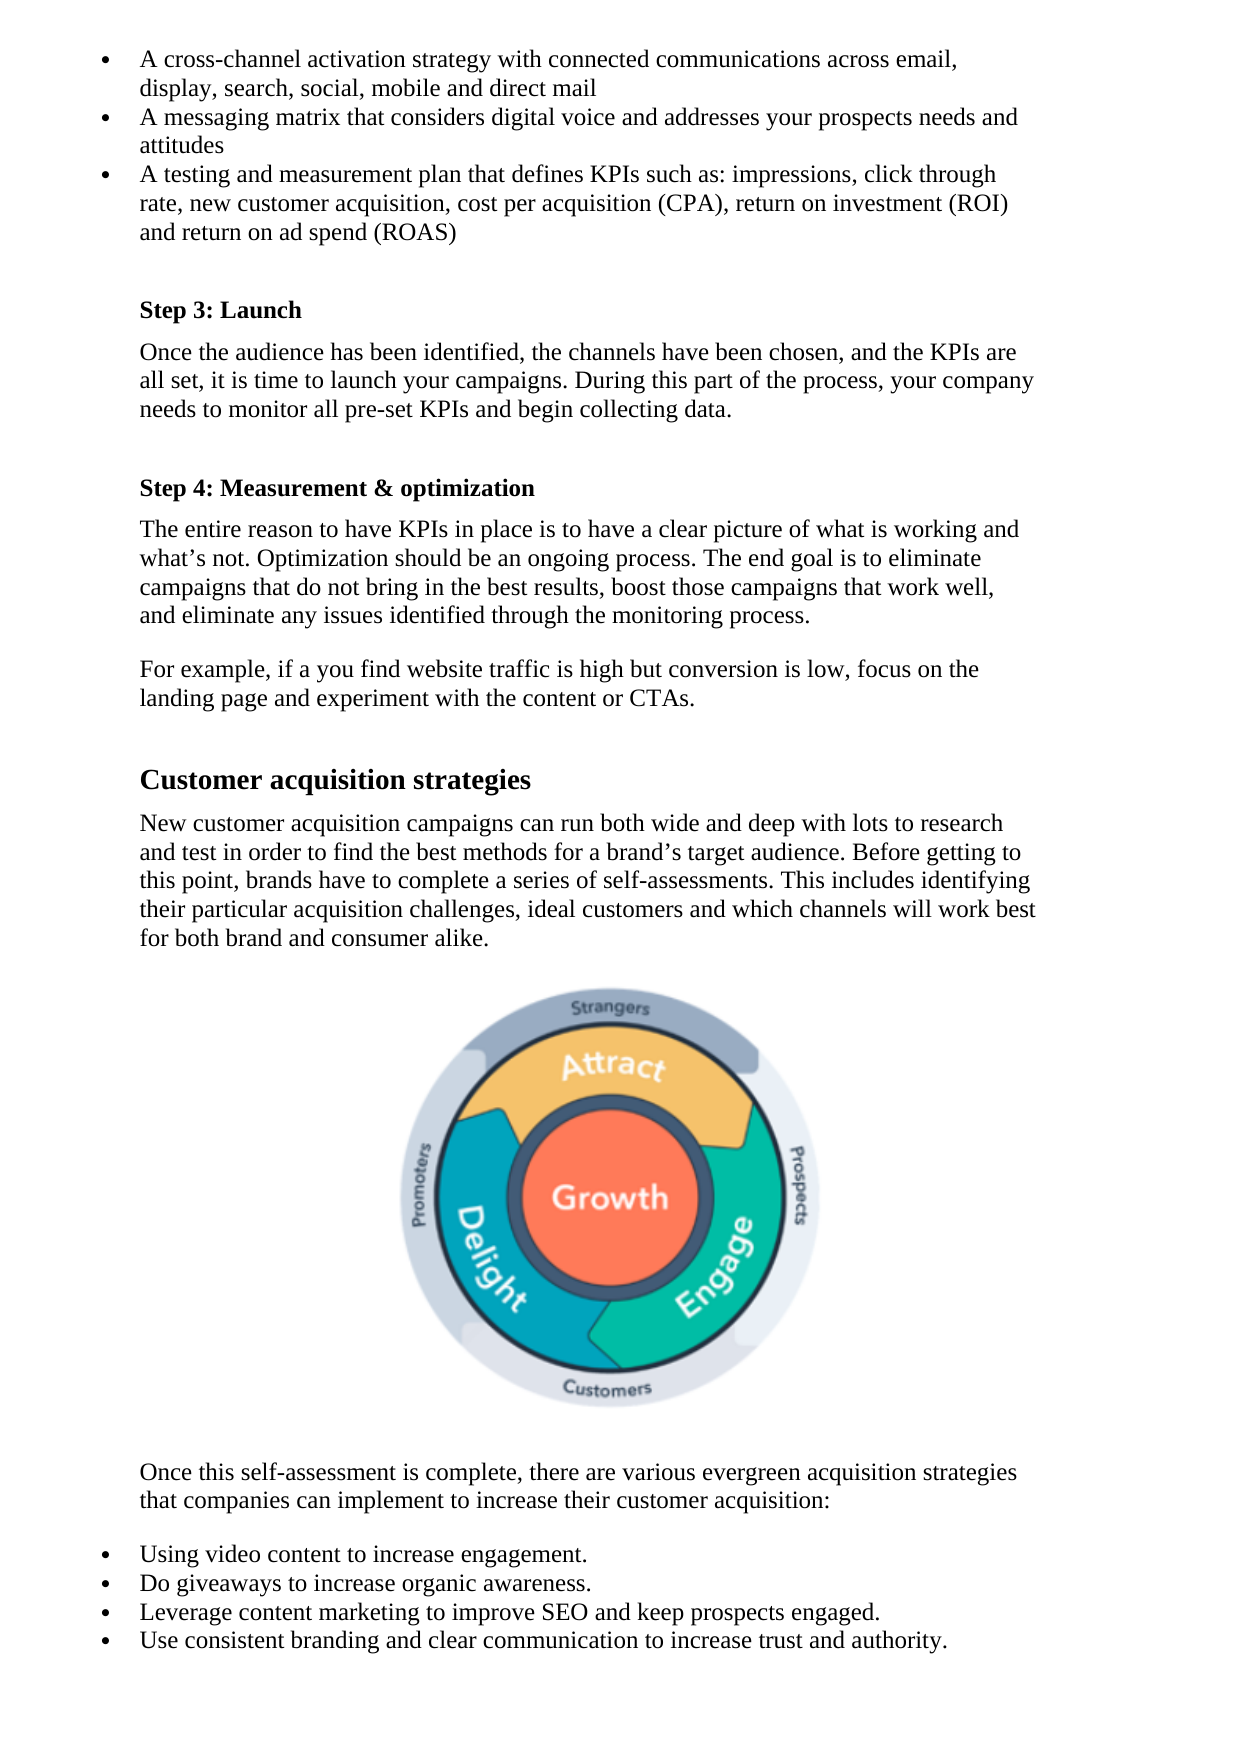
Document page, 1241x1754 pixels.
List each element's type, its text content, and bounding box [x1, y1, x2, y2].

text Once this self-assessment is complete, there are various evergreen acquisition strategies that companies can implement to increase their customer acquisition: [139, 1457, 1037, 1514]
subtitle Step 3: Launch [139, 296, 1037, 324]
list A messaging matrix that considers digital voice and addresses your prospects needs and attitudes [102, 102, 1037, 159]
list Use consistent branding and clear communication to increase trust and authority. [102, 1626, 1037, 1654]
list A cross-channel activation strategy with connected communications across email, display, search, social, mobile and direct mail [102, 44, 1037, 102]
text For example, if a you find website traffic is high but conversion is low, focus on the landing page and experiment with the content or CTAs. [139, 654, 1037, 712]
list Leverage content marketing to improve SEO and keep prospects engaged. [102, 1597, 1037, 1626]
list A testing and measurement plan that defines KPIs such as: impressions, click through rate, new customer acquisition, cost per acquisition (CPA), return on investment (ROI) and return on ad spend (ROAS) [102, 159, 1037, 246]
text New customer acquisition campaigns can run both wide and deep with lots to research and test in order to find the best methods for a brand’s target audience. Before getting to this point, brands have to complete a series of self-assessments. This includes identifying their particular acquisition challenges, ideal customers and which channels will work best for both brand and consumer alike. [139, 808, 1037, 952]
subtitle Customer acquisition strategies [139, 762, 1037, 795]
list Using video content to increase engagement. [102, 1539, 1037, 1568]
text Once the audience has been identified, the channels have been chosen, and the KPIs are all set, it is time to launch your campaigns. During this part of the process, your company needs to monitor all pre-set KPIs and begin collecting data. [139, 337, 1037, 423]
subtitle Step 4: Measurement & optimization [139, 473, 1037, 502]
text The entire reason to have KPIs in place is to have a clear picture of what is working and what’s not. Optimization should be an ongoing process. The end goal is to eliminate campaigns that do not bring in the best results, boost those campaigns that work well, and eliminate any issues identified through the monitoring process. [139, 514, 1037, 629]
picture [395, 976, 837, 1432]
list Do giveaways to increase organic awareness. [102, 1568, 1037, 1597]
